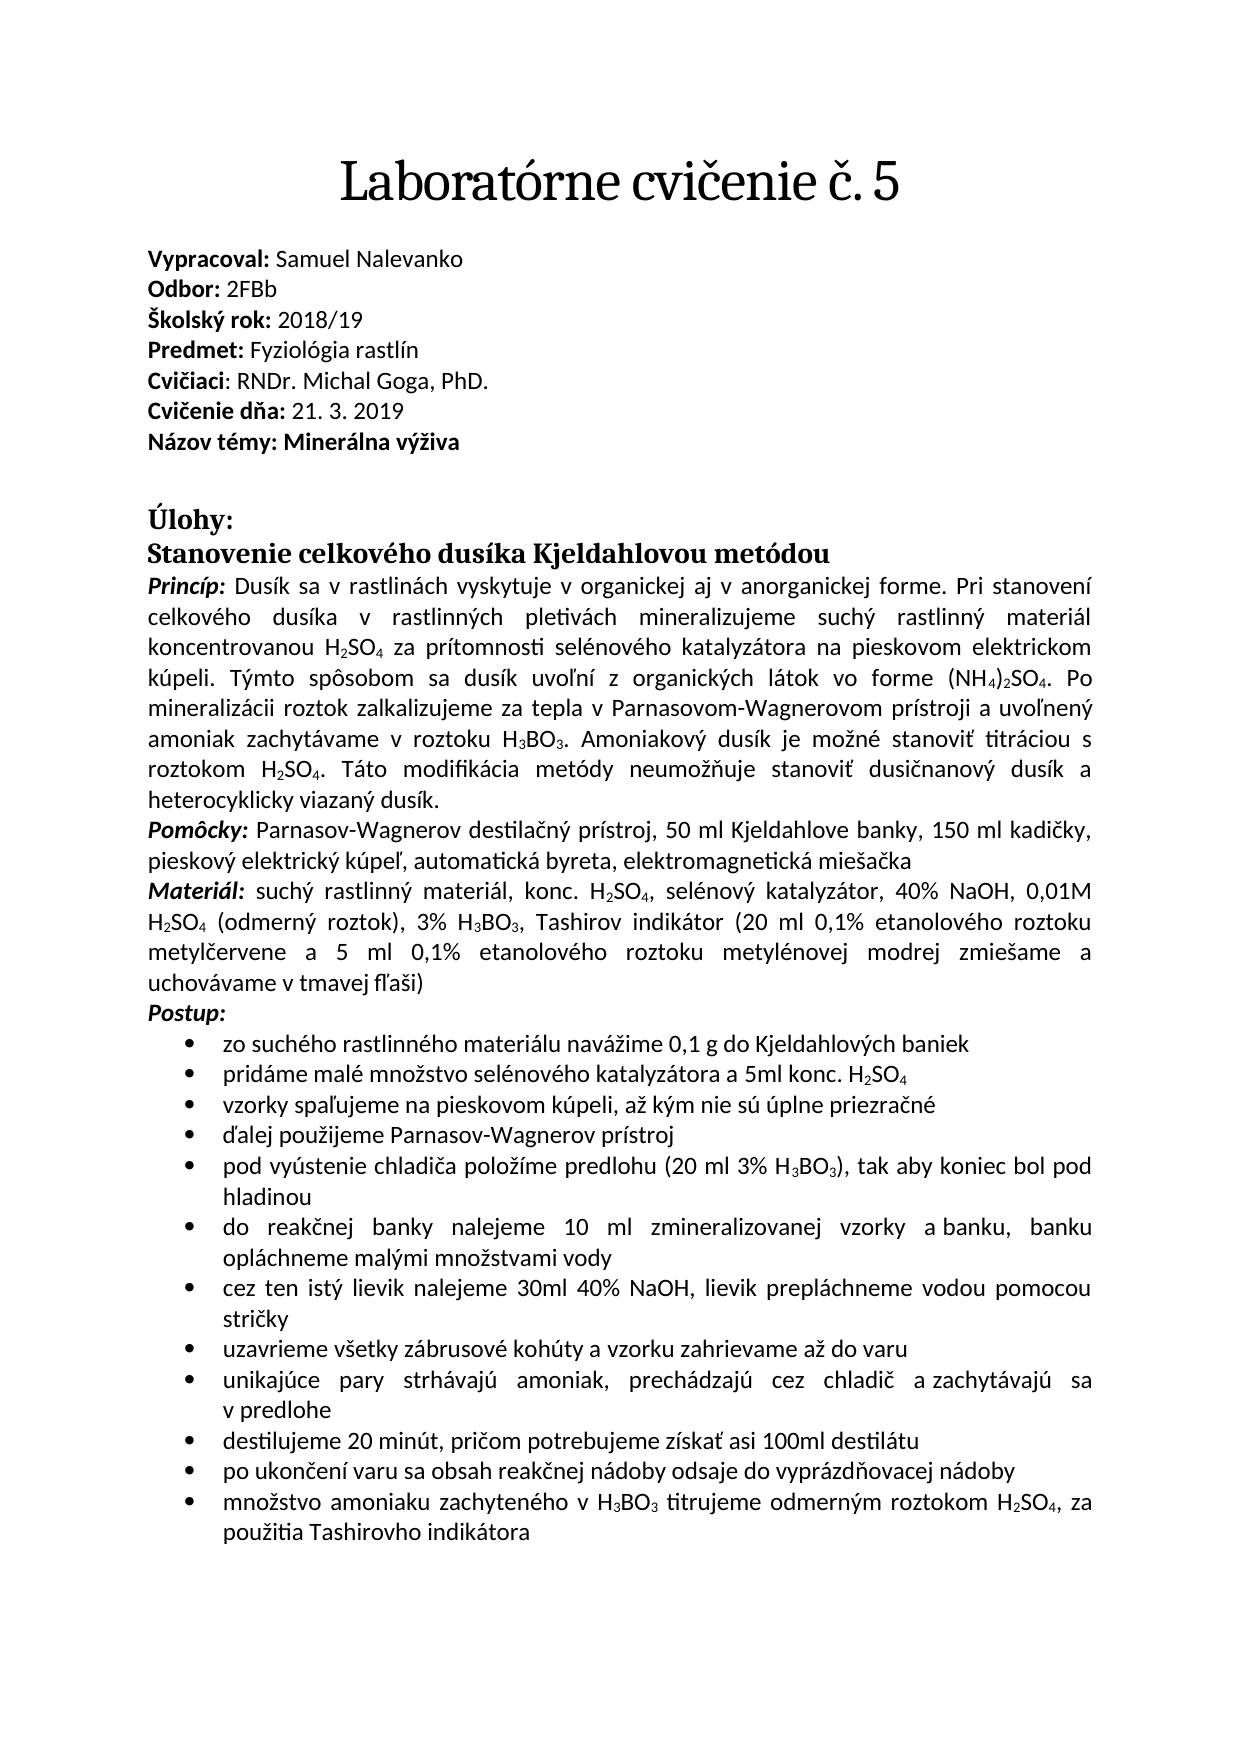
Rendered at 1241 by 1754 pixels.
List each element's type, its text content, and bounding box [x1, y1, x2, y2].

text Princíp: Dusík sa v rastlinách vyskytuje v organickej aj v anorganickej forme. Pri stanovení celkového dusíka v rastlinných pletivách mineralizujeme suchý rastlinný materiál koncentrovanou H2SO4 za prítomnosti selénového katalyzátora na pieskovom elektrickom kúpeli. Týmto spôsobom sa dusík uvoľní z organických látok vo forme (NH4)2SO4. Po mineralizácii roztok zalkalizujeme za tepla v Parnasovom-Wagnerovom prístroji a uvoľnený amoniak zachytávame v roztoku H3BO3. Amoniakový dusík je možné stanoviť titráciou s roztokom H2SO4. Táto modifikácia metódy neumožňuje stanoviť dusičnanový dusík a heterocyklicky viazaný dusík. [148, 570, 1093, 814]
list unikajúce pary strhávajú amoniak, prechádzajú cez chladič a zachytávajú sa v predlohe [185, 1364, 1093, 1425]
text Odbor: 2FBb [148, 273, 1093, 304]
text Predmet: Fyziológia rastlín [148, 334, 1093, 365]
list vzorky spaľujeme na pieskovom kúpeli, až kým nie sú úplne priezračné [185, 1089, 1093, 1120]
list destilujeme 20 minút, pričom potrebujeme získať asi 100ml destilátu [185, 1425, 1093, 1455]
list po ukončení varu sa obsah reakčnej nádoby odsaje do vyprázdňovacej nádoby [185, 1455, 1093, 1486]
text Cvičiaci: RNDr. Michal Goga, PhD. [148, 365, 1093, 395]
text Názov témy: Minerálna výživa [148, 426, 1093, 456]
text Stanovenie celkového dusíka Kjeldahlovou metódou [148, 537, 1093, 570]
text Úlohy: [148, 503, 1093, 537]
text Cvičenie dňa: 21. 3. 2019 [148, 395, 1093, 426]
text Postup: [148, 998, 1093, 1028]
list pod vyústenie chladiča položíme predlohu (20 ml 3% H3BO3), tak aby koniec bol pod hladinou [185, 1150, 1093, 1211]
text Školský rok: 2018/19 [148, 304, 1093, 334]
list pridáme malé množstvo selénového katalyzátora a 5ml konc. H2SO4 [185, 1059, 1093, 1089]
list cez ten istý lievik nalejeme 30ml 40% NaOH, lievik prepláchneme vodou pomocou stričky [185, 1272, 1093, 1333]
list do reakčnej banky nalejeme 10 ml zmineralizovanej vzorky a banku, banku opláchneme malými množstvami vody [185, 1211, 1093, 1272]
list uzavrieme všetky zábrusové kohúty a vzorku zahrievame až do varu [185, 1333, 1093, 1364]
list zo suchého rastlinného materiálu navážime 0,1 g do Kjeldahlových baniek [185, 1028, 1093, 1059]
list ďalej použijeme Parnasov-Wagnerov prístroj [185, 1120, 1093, 1150]
list množstvo amoniaku zachyteného v H3BO3 titrujeme odmerným roztokom H2SO4, za použitia Tashirovho indikátora [185, 1486, 1093, 1547]
text Vypracoval: Samuel Nalevanko [148, 243, 1093, 273]
text Materiál: suchý rastlinný materiál, konc. H2SO4, selénový katalyzátor, 40% NaOH, 0,01M H2SO4 (odmerný roztok), 3% H3BO3, Tashirov indikátor (20 ml 0,1% etanolového roztoku metylčervene a 5 ml 0,1% etanolového roztoku metylénovej modrej zmiešame a uchovávame v tmavej fľaši) [148, 876, 1093, 998]
title Laboratórne cvičenie č. 5 [148, 148, 1093, 215]
text Pomôcky: Parnasov-Wagnerov destilačný prístroj, 50 ml Kjeldahlove banky, 150 ml kadičky, pieskový elektrický kúpeľ, automatická byreta, elektromagnetická miešačka [148, 814, 1093, 876]
